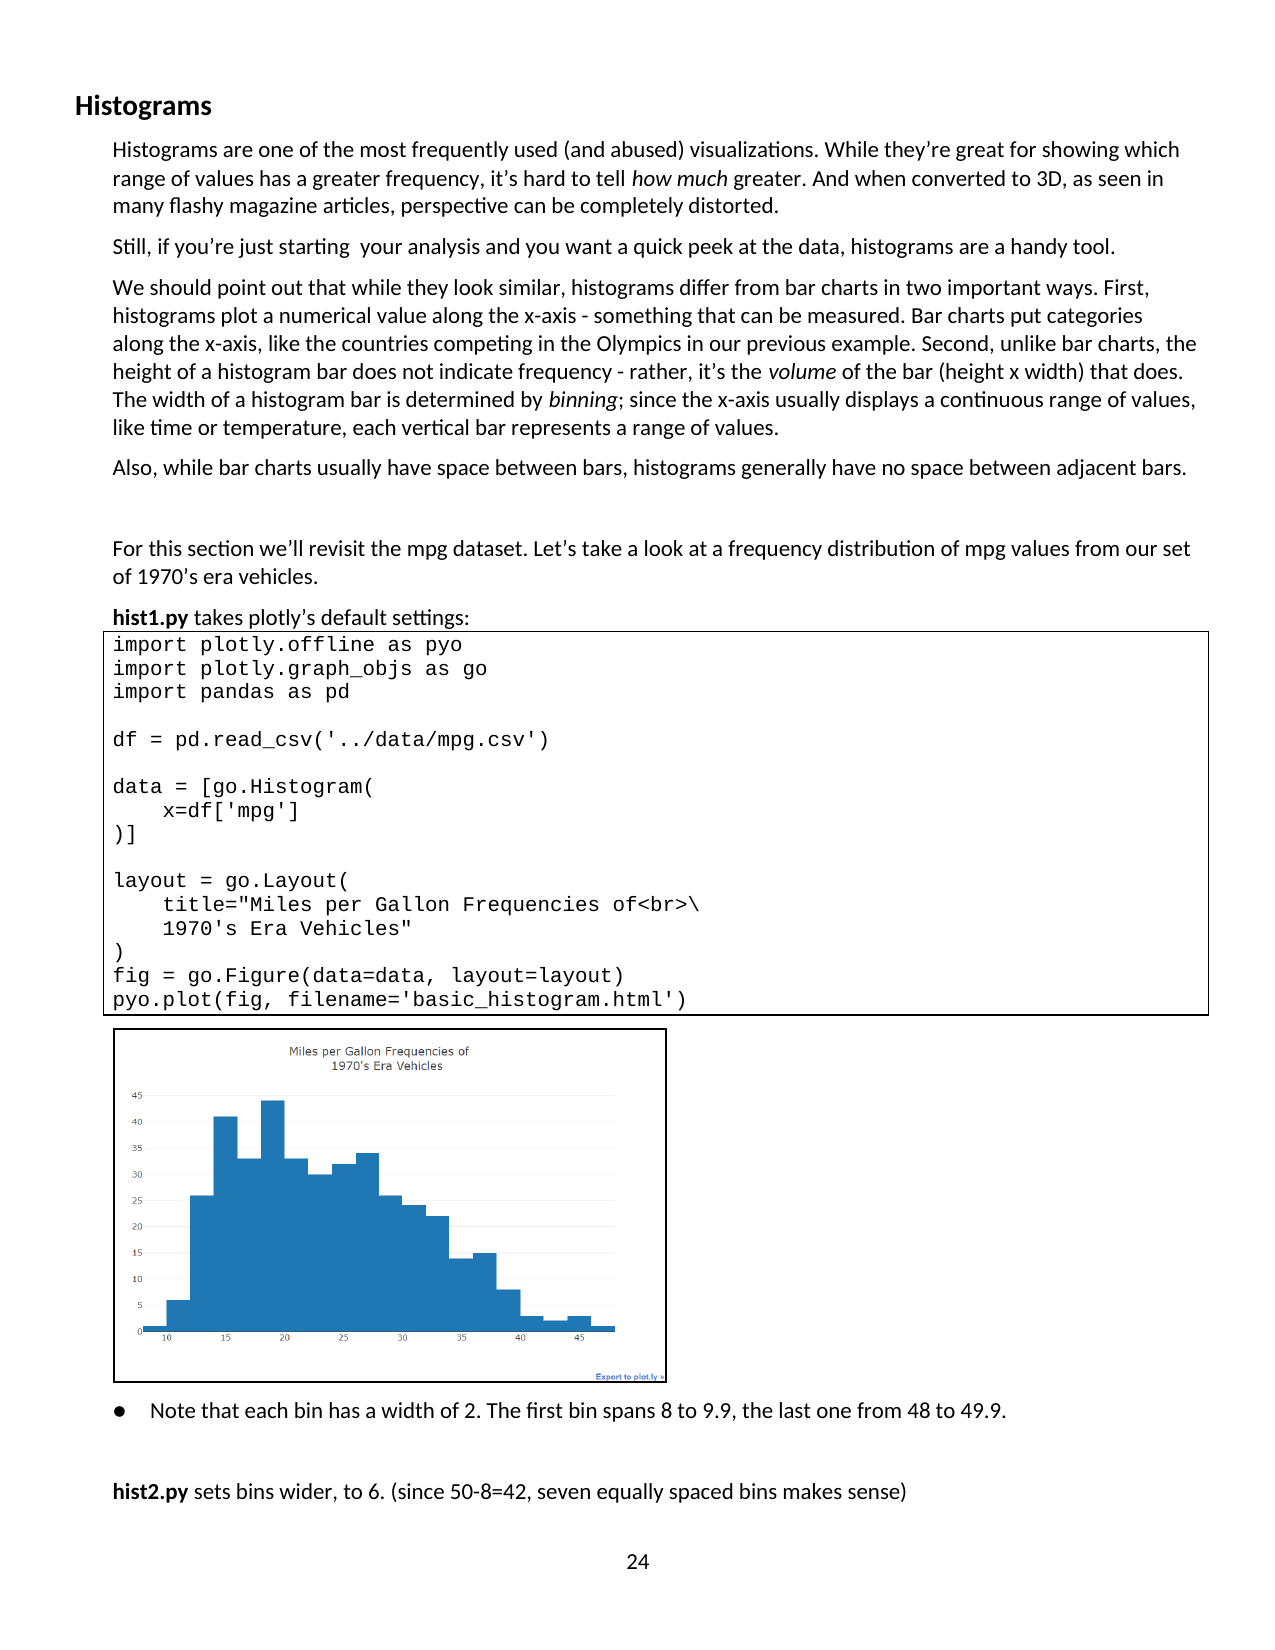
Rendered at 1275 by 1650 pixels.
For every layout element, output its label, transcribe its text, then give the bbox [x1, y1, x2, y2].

list Note that each bin has a width of 2. The first bin spans 8 to 9.9, the last one from 48 to 49.9. [112, 1396, 1200, 1424]
text Histograms are one of the most frequently used (and abused) visualizations. While they’re great for showing which range of values has a greater frequency, it’s hard to tell how much greater. And when converted to 3D, as seen in many flashy magazine articles, perspective can be completely distorted. [112, 136, 1200, 220]
text Also, while bar charts usually have space between bars, histograms generally have no space between adjacent bars. [112, 453, 1200, 481]
text hist2.py sets bins wider, to 6. (since 50-8=42, seven equally spaced bins makes sense) [112, 1477, 1200, 1505]
text For this section we’ll revisit the mpg dataset. Let’s take a look at a frequency distribution of mpg values from our set of 1970’s era vehicles. [112, 534, 1200, 590]
picture [115, 1030, 665, 1381]
text Still, if you’re just starting your analysis and you want a quick peek at the data, histograms are a handy tool. [112, 232, 1200, 260]
text hist1.py takes plotly’s default settings: [112, 603, 1200, 631]
text We should point out that while they look similar, histograms differ from bar charts in two important ways. First, histograms plot a numerical value along the x-axis - something that can be measured. Bar charts put categories along the x-axis, like the countries competing in the Olympics in our previous example. Second, unlike bar charts, the height of a histogram bar does not indicate frequency - rather, it’s the volume of the bar (height x width) that does. The width of a histogram bar is determined by binning; since the x-axis usually displays a continuous range of values, like time or temperature, each vertical bar represents a range of values. [112, 273, 1200, 441]
text import plotly.offline as pyo import plotly.graph_objs as go import pandas as pd df = pd.read_csv('../data/mpg.csv') data = [go.Histogram( x=df['mpg'] )] layout = go.Layout( title="Miles per Gallon Frequencies of<br>\ 1970's Era Vehicles" ) fig = go.Figure(data=data, layout=layout) pyo.plot(fig, filename='basic_histogram.html') [104, 632, 1208, 1014]
subtitle Histograms [75, 87, 1200, 123]
